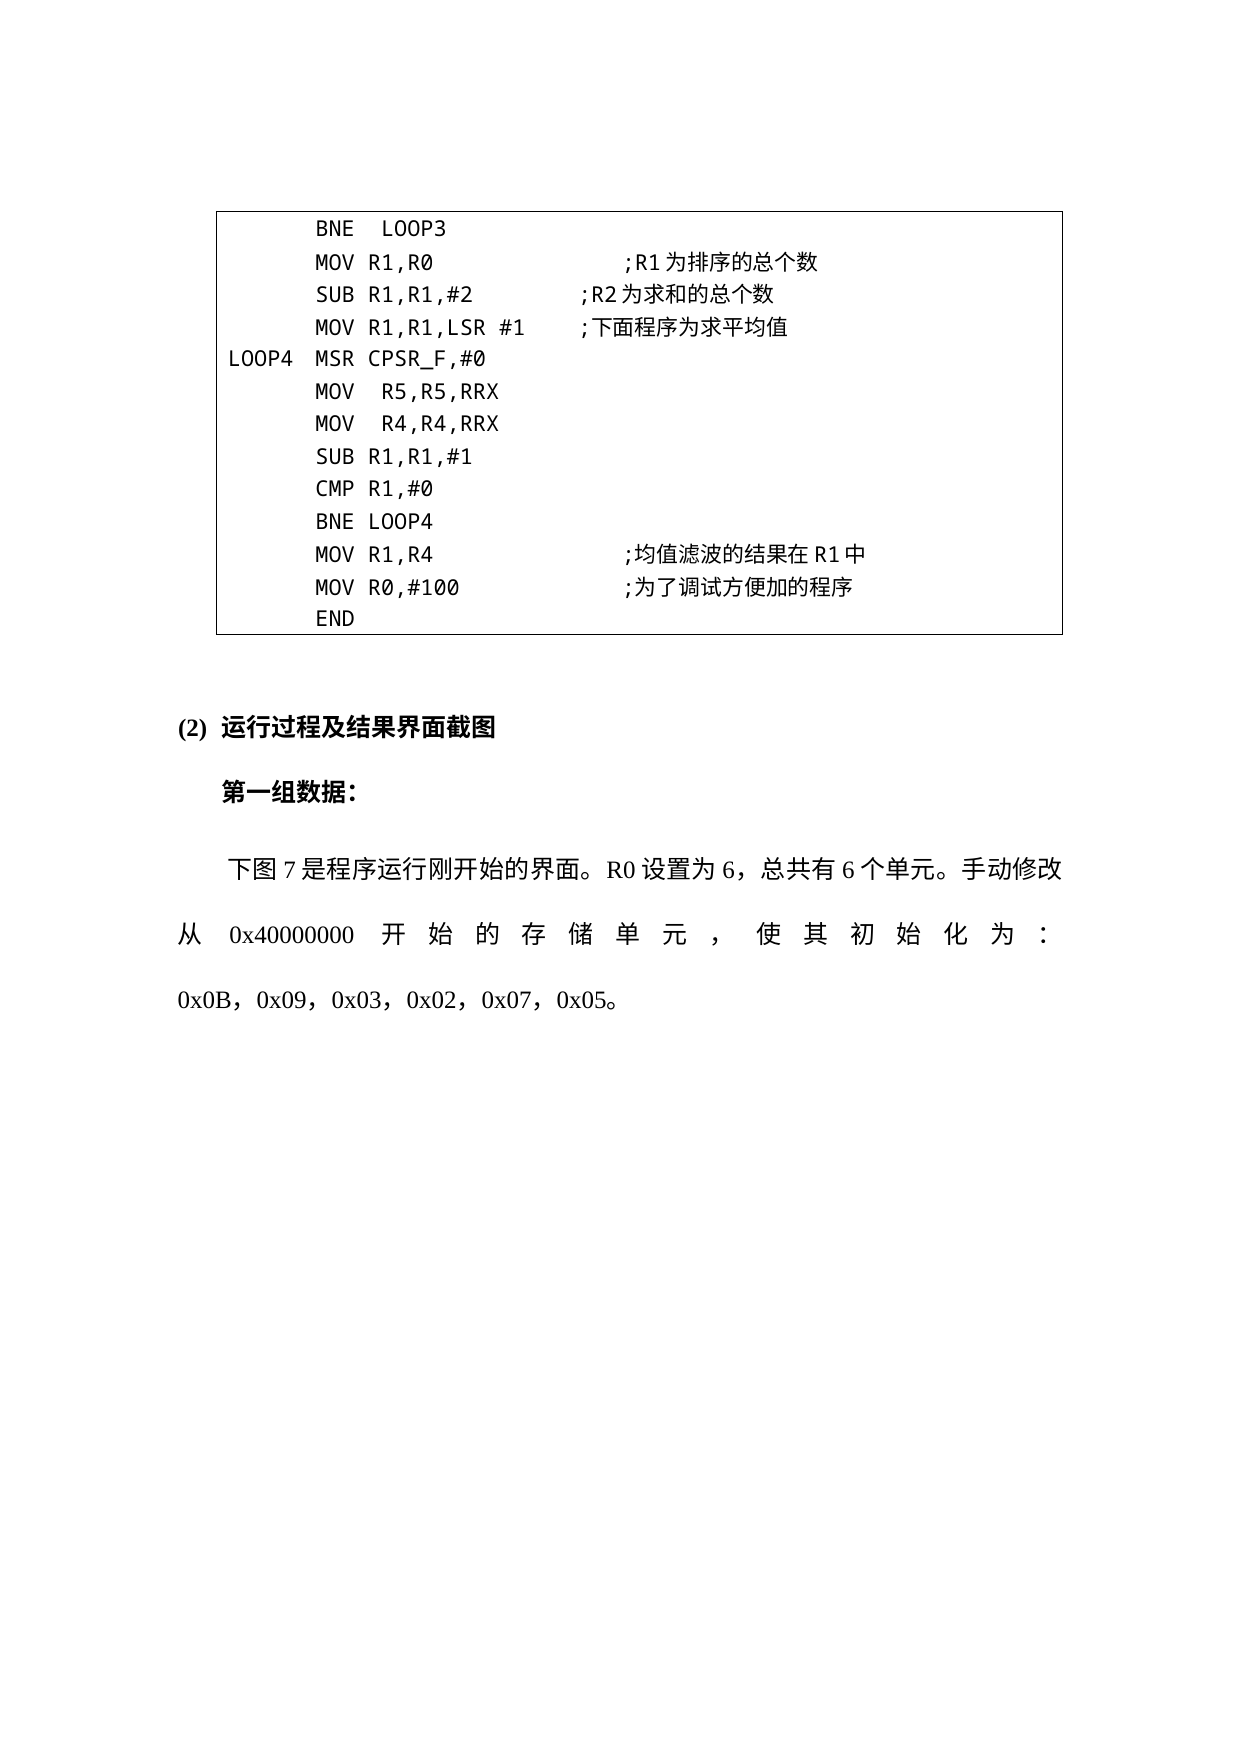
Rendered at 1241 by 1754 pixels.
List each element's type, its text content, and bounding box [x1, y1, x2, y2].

text 下图7是程序运行刚开始的界面。R0设置为6，总共有6个单元。手动修改从0x40000000开始的存储单元，使其初始化为：0x0B，0x09，0x03，0x02，0x07，0x05。 [177, 835, 1063, 1030]
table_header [217, 212, 1062, 634]
list 第一组数据： [222, 758, 1063, 823]
list 运行过程及结果界面截图 [178, 693, 1063, 758]
